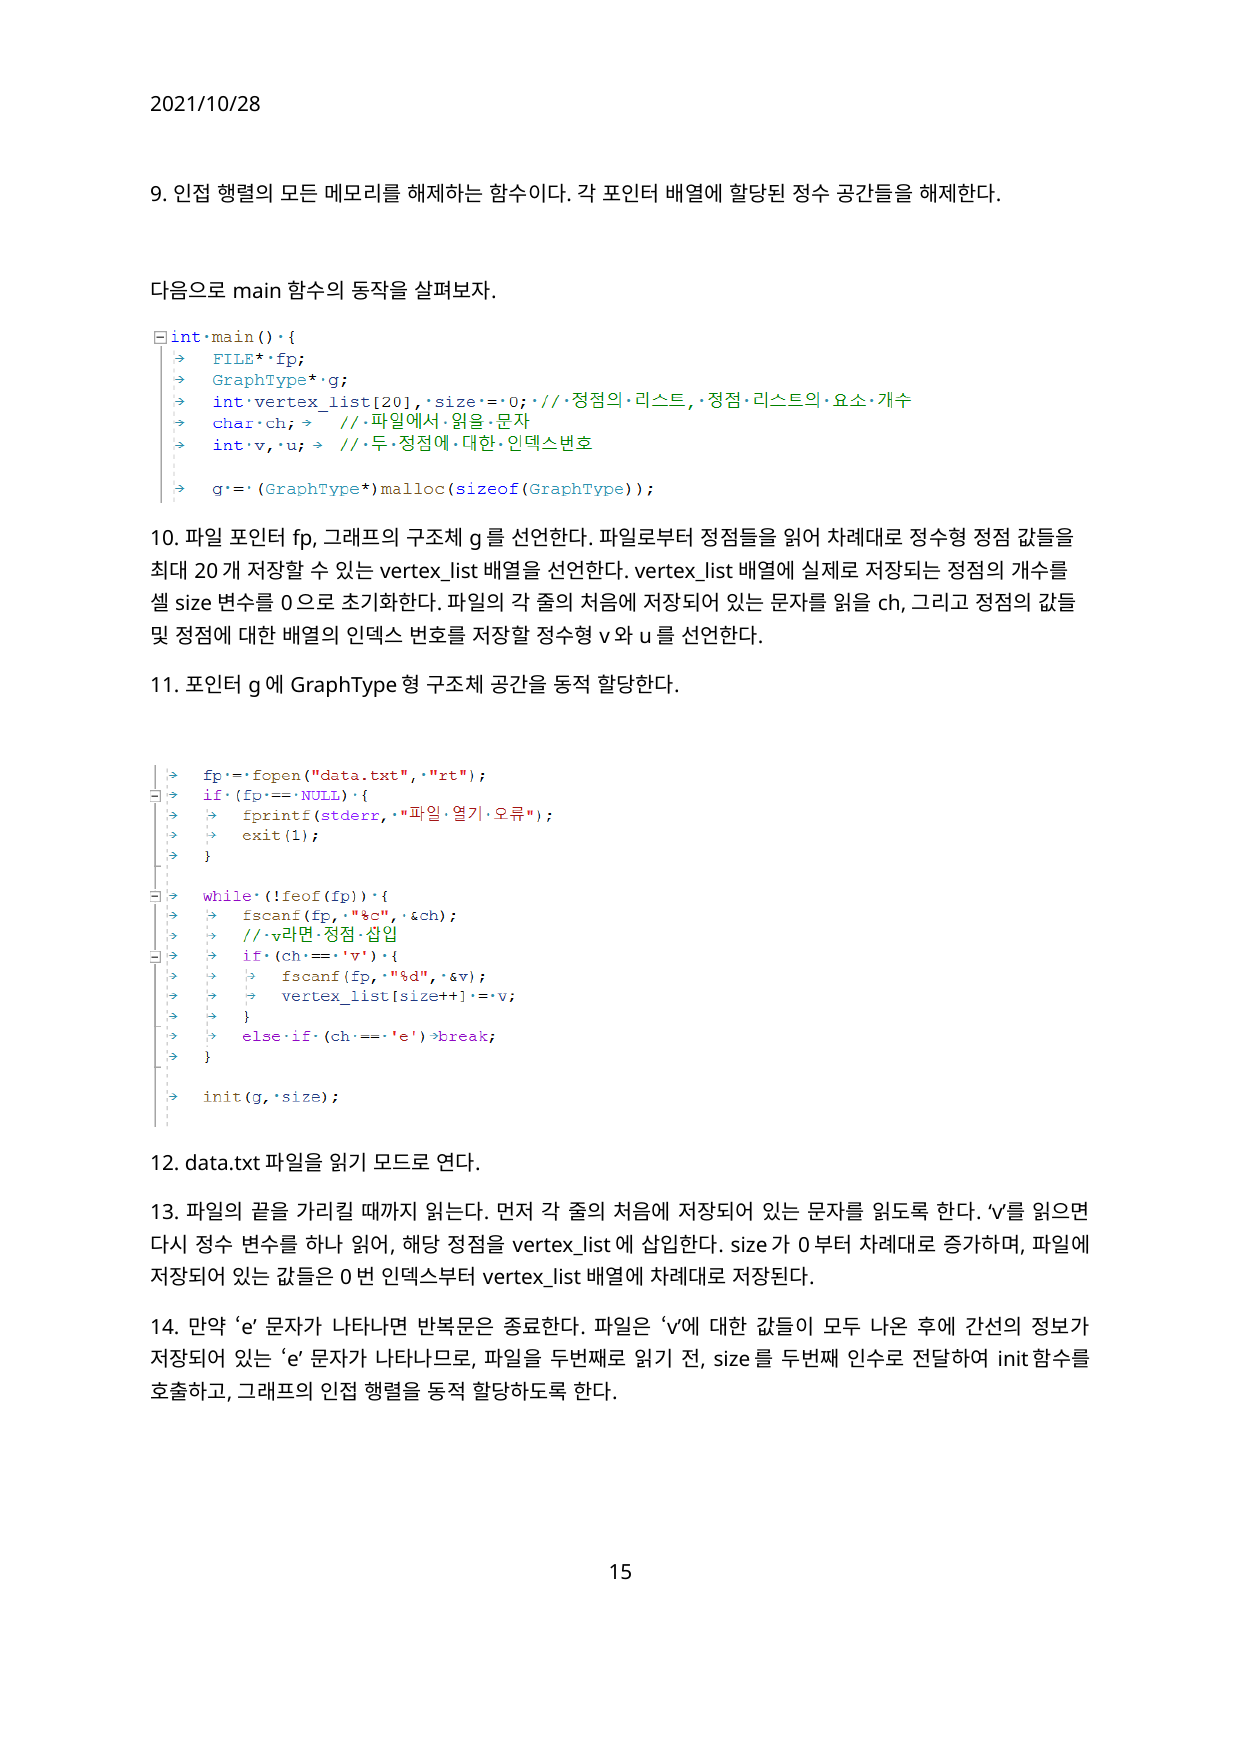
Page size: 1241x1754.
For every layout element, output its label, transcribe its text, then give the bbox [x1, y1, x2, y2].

text 11. 포인터 g에 GraphType형 구조체 공간을 동적 할당한다. [150, 669, 1090, 699]
text 14. 만약 ‘e’ 문자가 나타나면 반복문은 종료한다. 파일은 ‘v’에 대한 값들이 모두 나온 후에 간선의 정보가 저장되어 있는 ‘e’ 문자가 나타나므로, 파일을 두번째로 읽기 전, size를 두번째 인수로 전달하여 init함수를 호출하고, 그래프의 인접 행렬을 동적 할당하도록 한다. [150, 1310, 1090, 1406]
picture [150, 765, 592, 1127]
text 10. 파일 포인터 fp, 그래프의 구조체 g를 선언한다. 파일로부터 정점들을 읽어 차례대로 정수형 정점 값들을 최대 20개 저장할 수 있는 vertex_list 배열을 선언한다. vertex_list 배열에 실제로 저장되는 정점의 개수를 셀 size 변수를 0으로 초기화한다. 파일의 각 줄의 처음에 저장되어 있는 문자를 읽을 ch, 그리고 정점의 값들 및 정점에 대한 배열의 인덱스 번호를 저장할 정수형 v와 u를 선언한다. [150, 521, 1090, 650]
text 13. 파일의 끝을 가리킬 때까지 읽는다. 먼저 각 줄의 처음에 저장되어 있는 문자를 읽도록 한다. ‘v’를 읽으면 다시 정수 변수를 하나 읽어, 해당 정점을 vertex_list에 삽입한다. size가 0부터 차례대로 증가하며, 파일에 저장되어 있는 값들은 0번 인덱스부터 vertex_list 배열에 차례대로 저장된다. [150, 1195, 1090, 1291]
picture [150, 323, 1015, 503]
text 9. 인접 행렬의 모든 메모리를 해제하는 함수이다. 각 포인터 배열에 할당된 정수 공간들을 해제한다. [150, 177, 1090, 207]
text 다음으로 main 함수의 동작을 살펴보자. [150, 274, 1090, 304]
text 12. data.txt 파일을 읽기 모드로 연다. [150, 1146, 1090, 1176]
